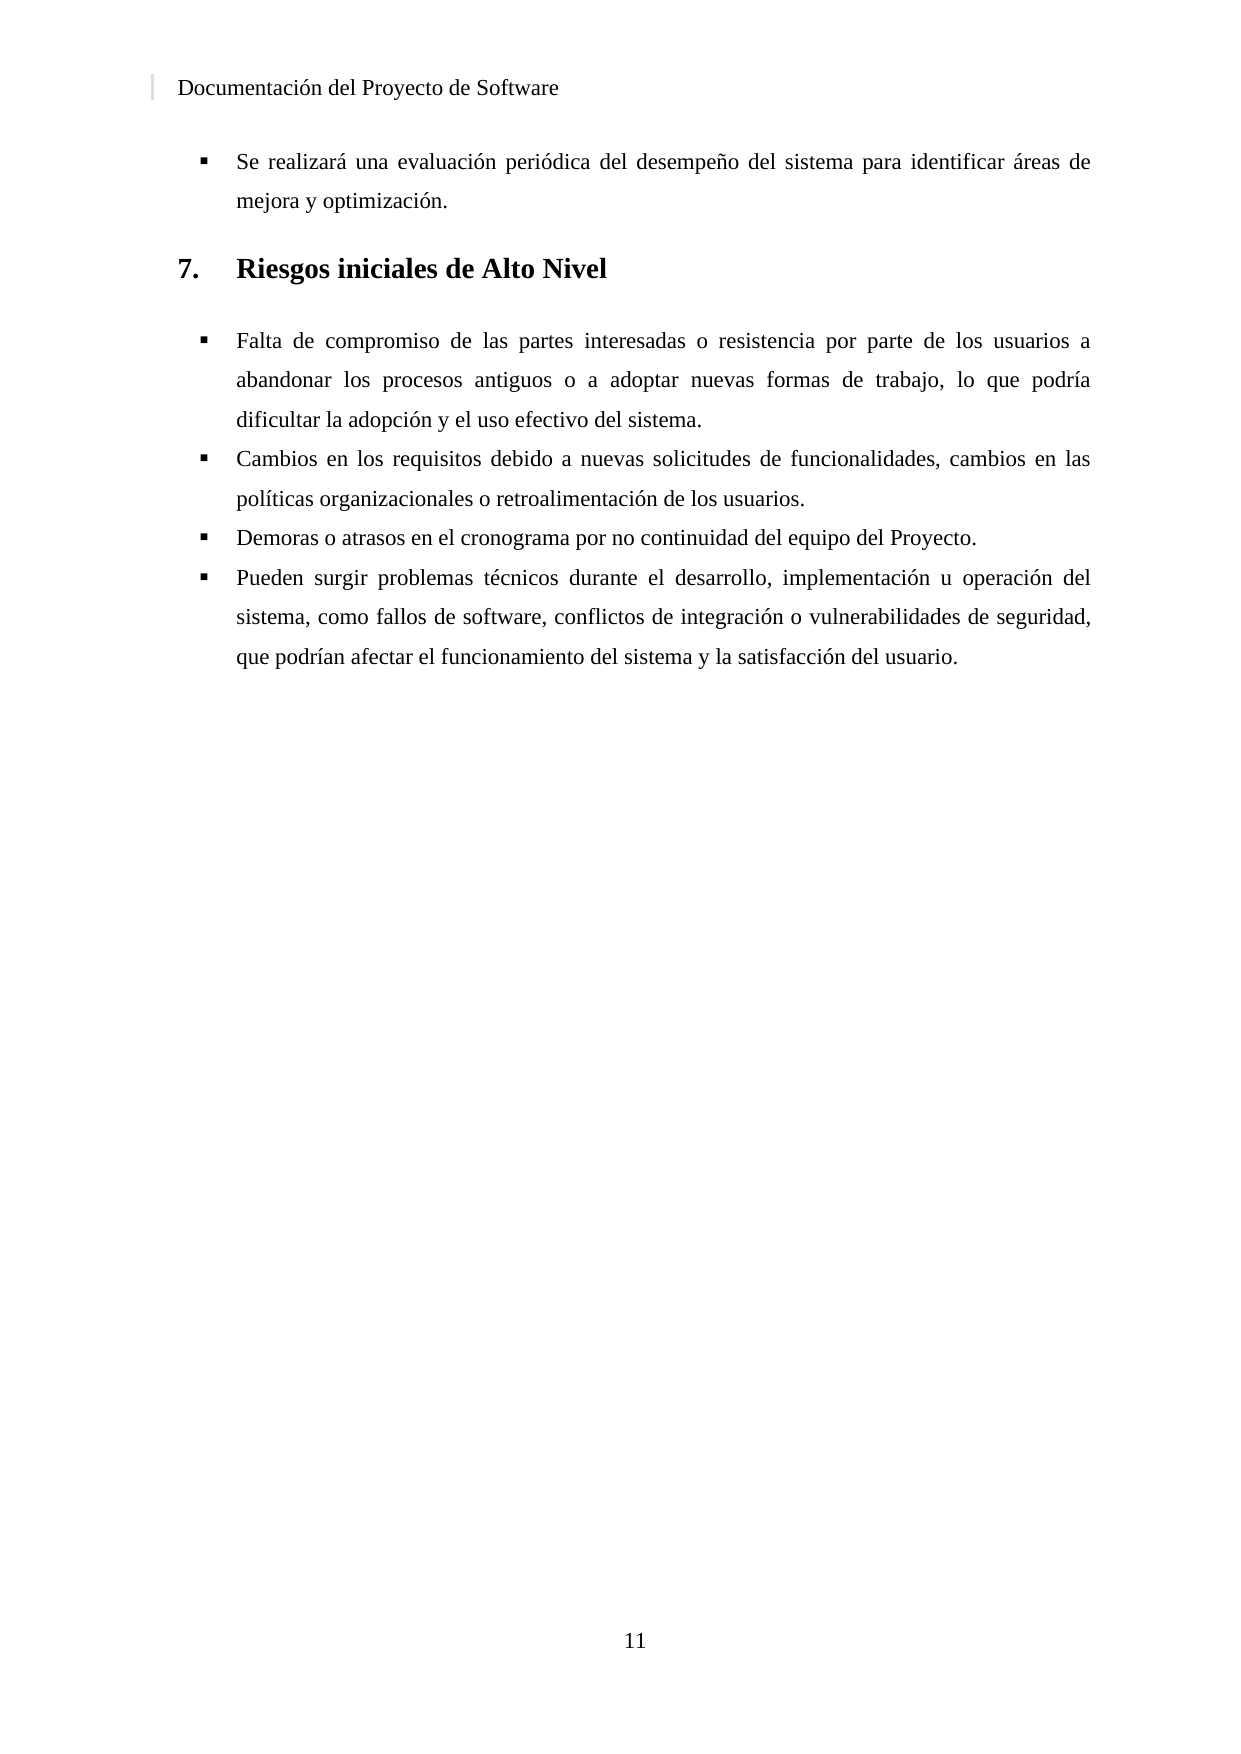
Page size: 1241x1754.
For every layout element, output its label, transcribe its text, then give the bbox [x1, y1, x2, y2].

list Se realizará una evaluación periódica del desempeño del sistema para identificar áreas de mejora y optimización. [199, 148, 1092, 213]
list Demoras o atrasos en el cronograma por no continuidad del equipo del Proyecto. [199, 524, 1092, 551]
subtitle Riesgos iniciales de Alto Nivel [177, 252, 1092, 285]
list Falta de compromiso de las partes interesadas o resistencia por parte de los usuarios a abandonar los procesos antiguos o a adoptar nuevas formas de trabajo, lo que podría dificultar la adopción y el uso efectivo del sistema. [199, 327, 1092, 432]
list Cambios en los requisitos debido a nuevas solicitudes de funcionalidades, cambios en las políticas organizacionales o retroalimentación de los usuarios. [199, 445, 1092, 511]
list Pueden surgir problemas técnicos durante el desarrollo, implementación u operación del sistema, como fallos de software, conflictos de integración o vulnerabilidades de seguridad, que podrían afectar el funcionamiento del sistema y la satisfacción del usuario. [199, 564, 1092, 669]
